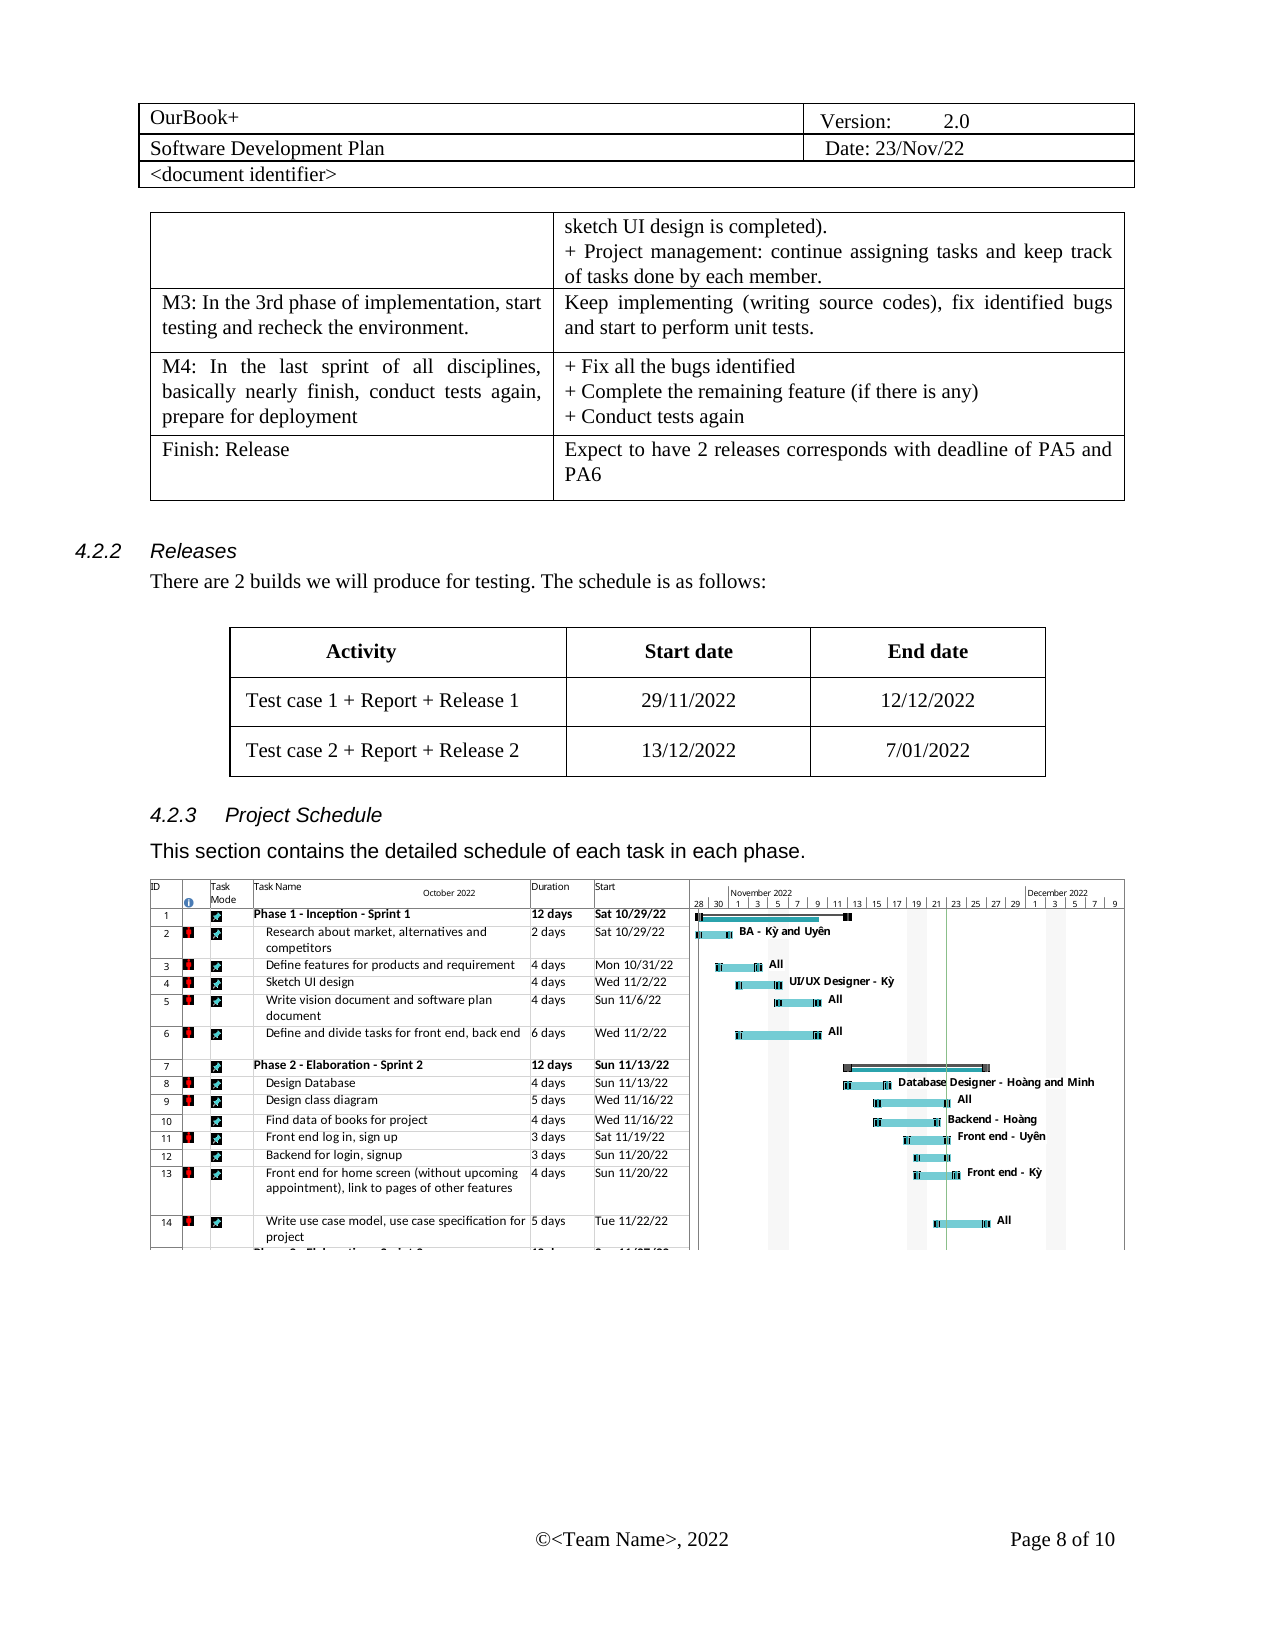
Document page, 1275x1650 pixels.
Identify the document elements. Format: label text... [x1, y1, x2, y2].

table_cell Keep implementing (writing source codes), fix identified bugs and start to perform unit tests. [554, 289, 1124, 352]
table_cell 12/12/2022 [811, 678, 1045, 726]
table_cell Expect to have 2 releases corresponds with deadline of PA5 and PA6 [554, 436, 1124, 500]
subtitle Releases [75, 538, 1125, 563]
table_cell Test case 2 + Report + Release 2 [231, 727, 566, 776]
list Project Schedule [150, 802, 1125, 827]
text This section contains the detailed schedule of each task in each phase. [150, 839, 1125, 863]
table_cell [554, 213, 1124, 288]
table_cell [151, 213, 553, 288]
table_header Start date [567, 628, 810, 677]
table_cell Test case 1 + Report + Release 1 [231, 678, 566, 726]
table_cell 29/11/2022 [567, 678, 810, 726]
table_cell M4: In the last sprint of all disciplines, basically nearly finish, conduct tests again, prepare for deployment [151, 353, 553, 435]
table_cell 7/01/2022 [811, 727, 1045, 776]
table_header Activity [231, 628, 566, 677]
table_header End date [811, 628, 1045, 677]
text There are 2 builds we will produce for testing. The schedule is as follows: [150, 569, 1125, 593]
table_cell M3: In the 3rd phase of implementation, start testing and recheck the environment. [151, 289, 553, 352]
table_cell Finish: Release [151, 436, 553, 500]
table_cell 13/12/2022 [567, 727, 810, 776]
table_cell + Fix all the bugs identified + Complete the remaining feature (if there is any) + Conduct tests again [554, 353, 1124, 435]
